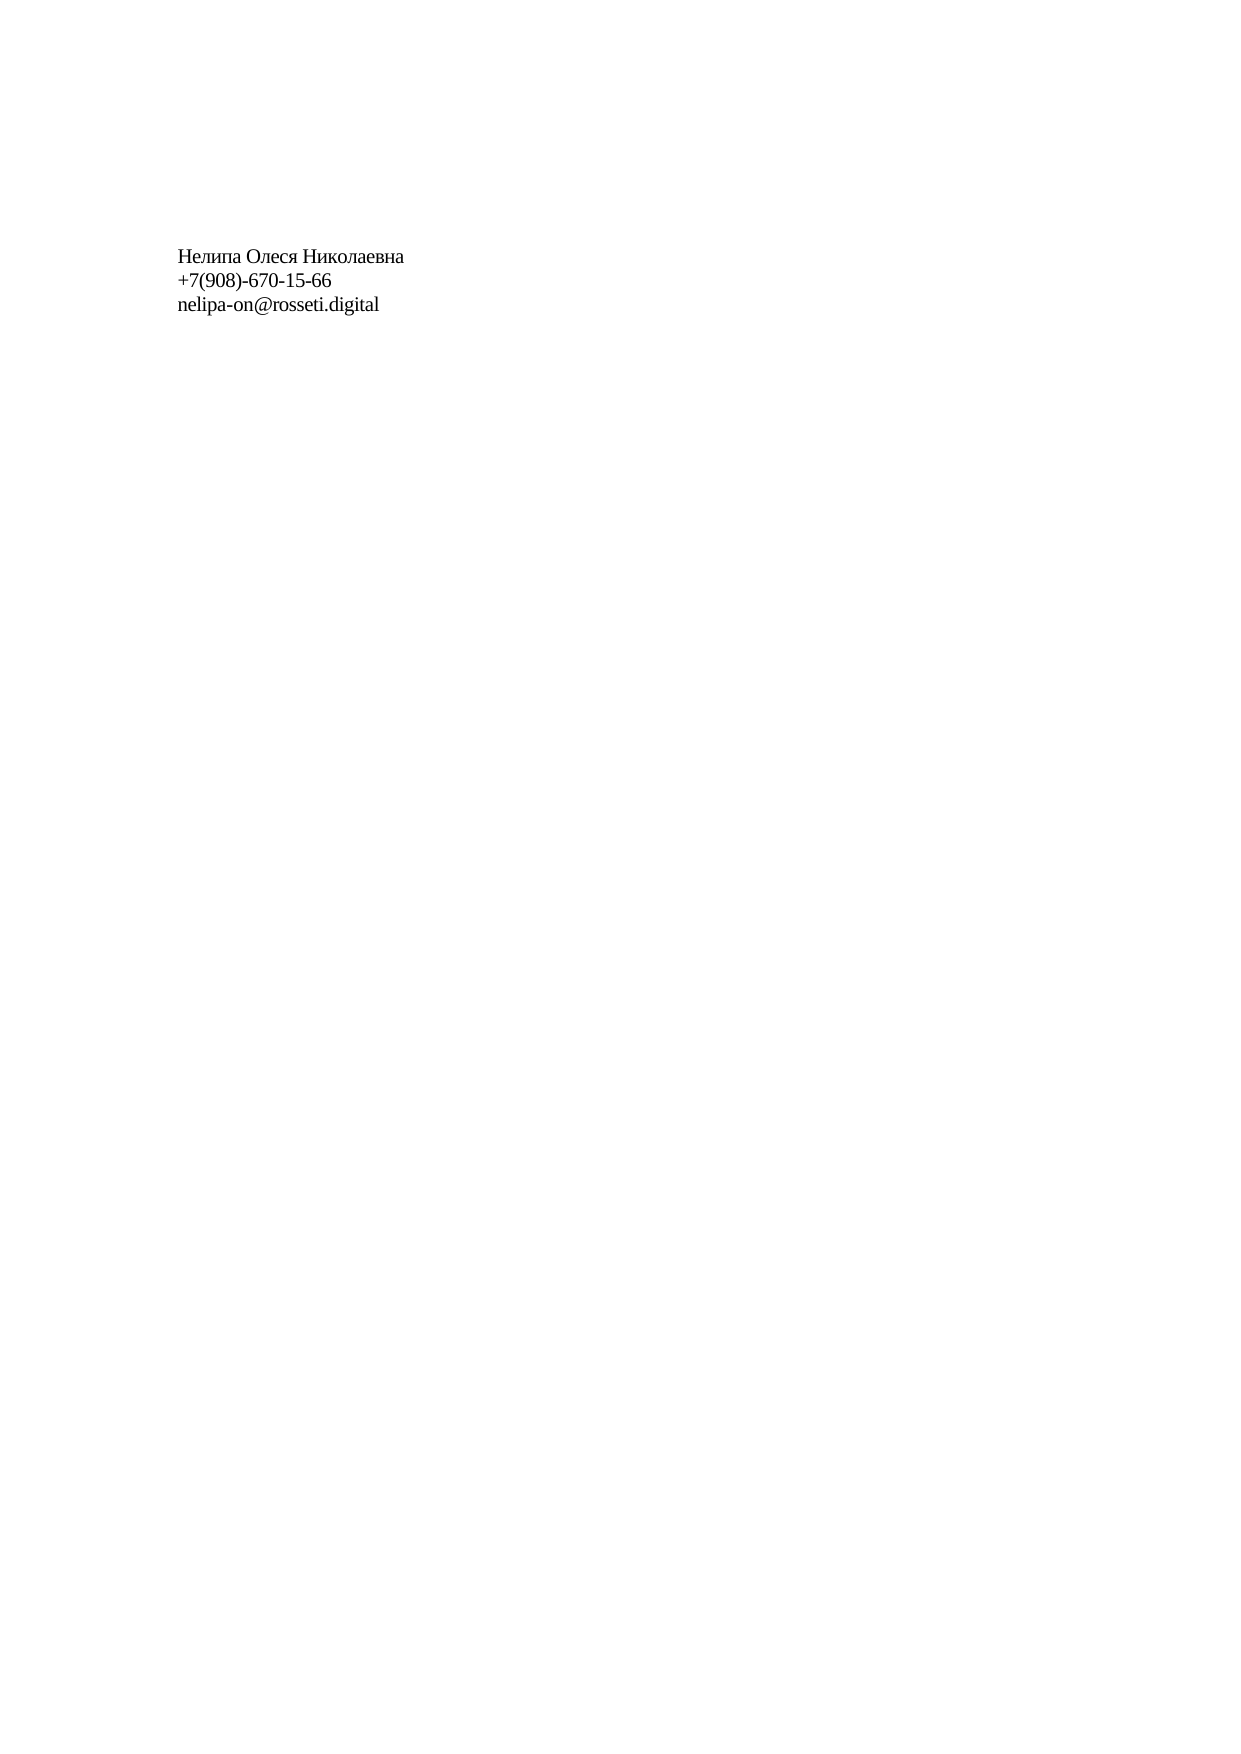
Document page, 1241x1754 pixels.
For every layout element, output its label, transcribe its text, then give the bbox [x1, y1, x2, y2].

text nelipa-on@rosseti.digital [177, 292, 1166, 316]
text +7(908)-670-15-66 [177, 268, 1166, 292]
text Нелипа Олеся Николаевна [177, 244, 1166, 268]
